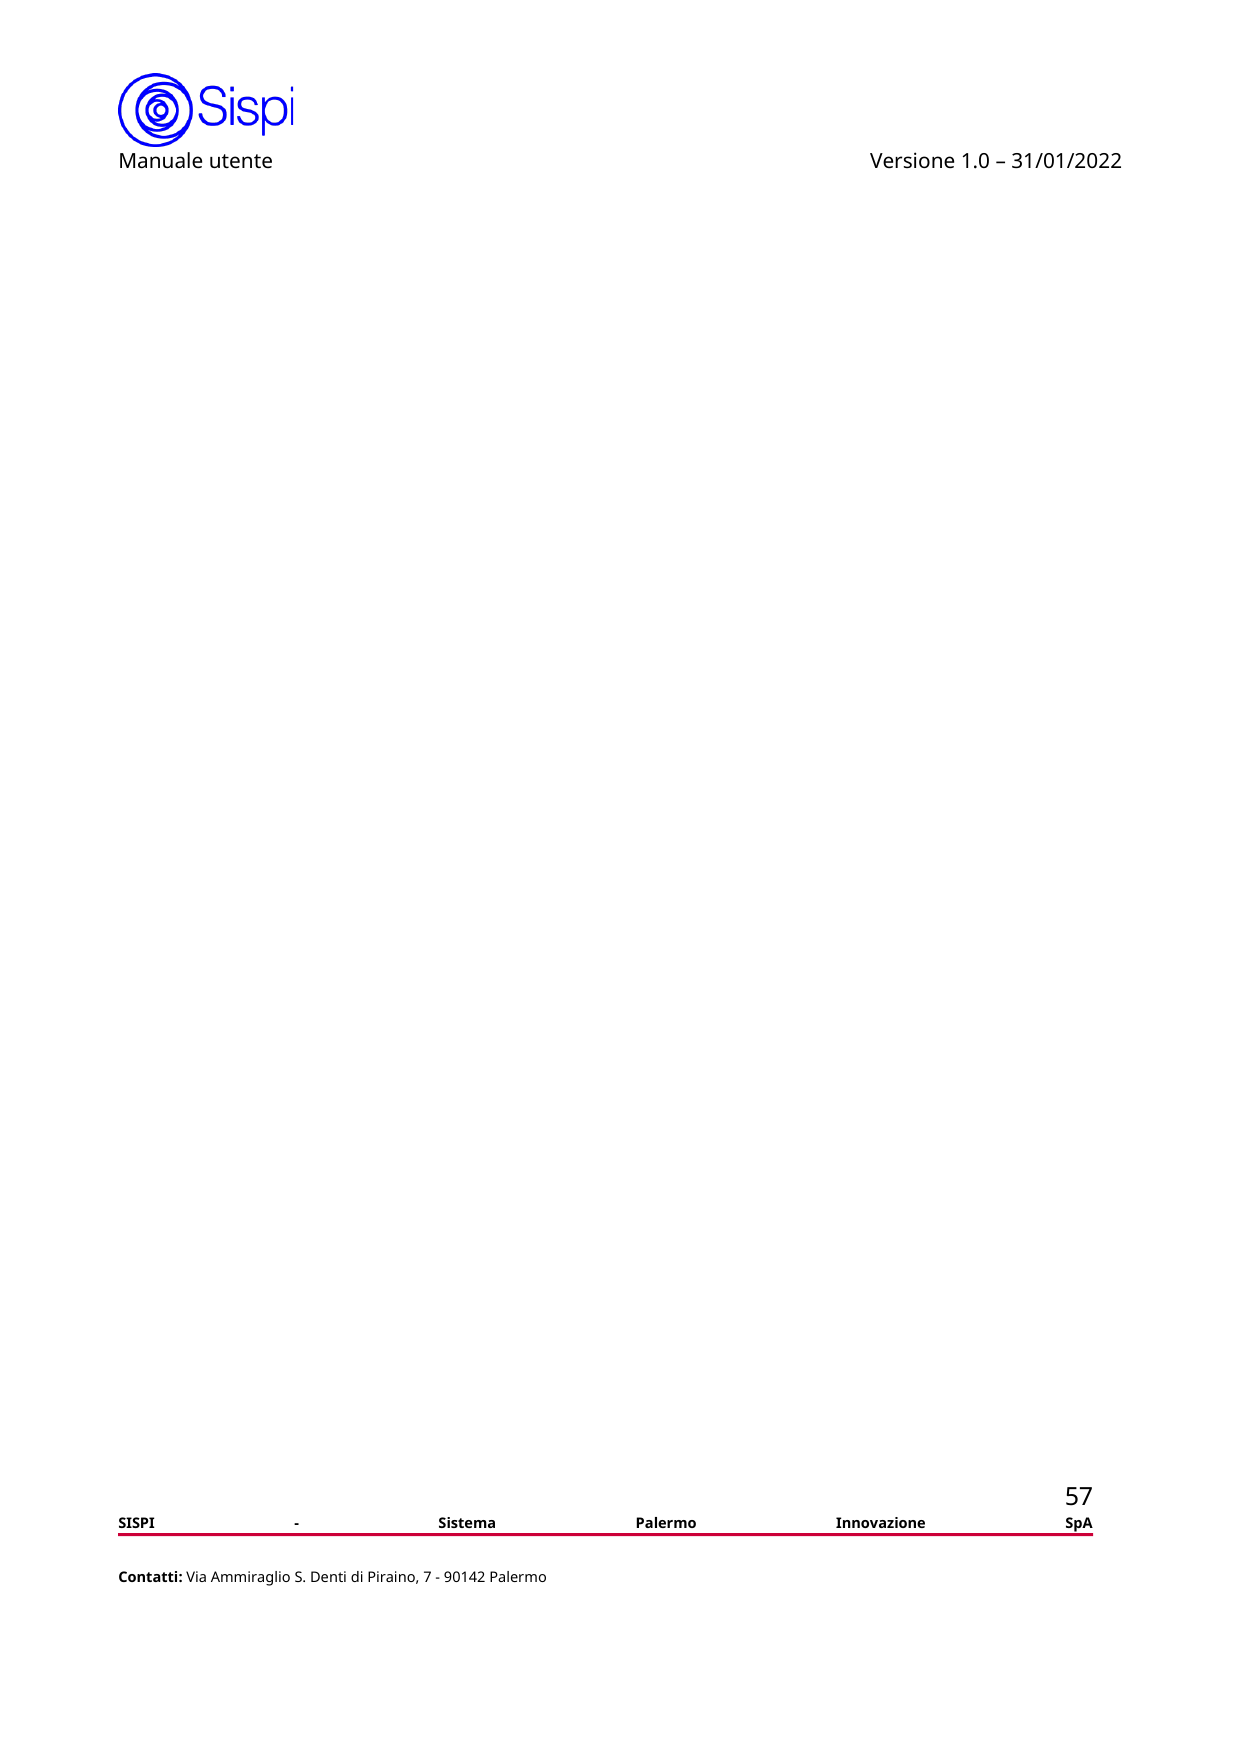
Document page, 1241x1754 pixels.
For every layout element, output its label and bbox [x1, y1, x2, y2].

picture [118, 73, 294, 147]
